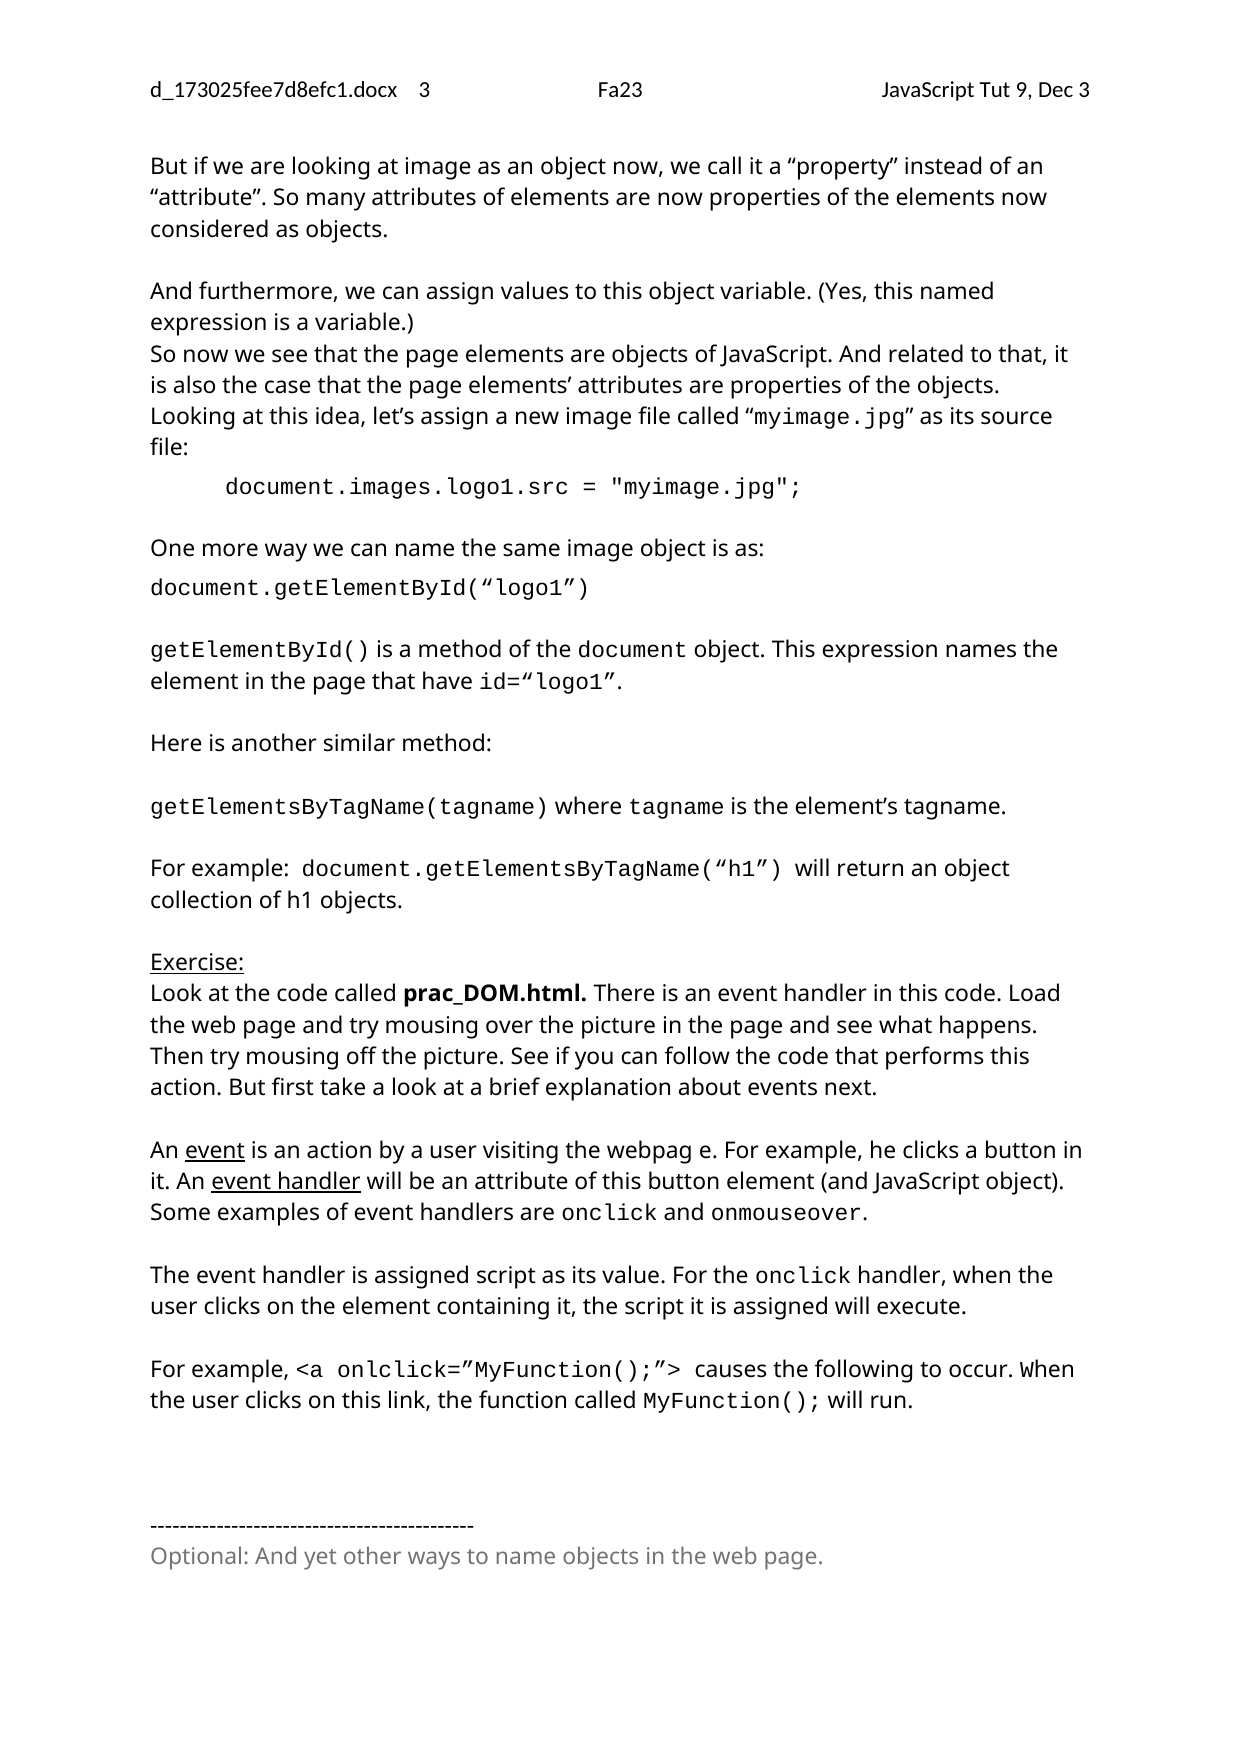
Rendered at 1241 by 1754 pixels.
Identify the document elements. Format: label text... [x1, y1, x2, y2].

text But if we are looking at image as an object now, we call it a “property” instead of an “attribute”. So many attributes of elements are now properties of the elements now considered as objects. [150, 150, 1090, 244]
text document.getElementById(“logo1”) [150, 576, 1090, 602]
text One more way we can name the same image object is as: [150, 532, 1090, 563]
text getElementById() is a method of the document object. This expression names the element in the page that have id=“logo1”. [150, 633, 1090, 696]
text An event is an action by a user visiting the webpag e. For example, he clicks a button in it. An event handler will be an attribute of this button element (and JavaScript object). Some examples of event handlers are onclick and onmouseover. [150, 1134, 1090, 1227]
text Here is another similar method: [150, 727, 1090, 758]
text Exercise: [150, 946, 1090, 977]
text getElementsByTagName(tagname) where tagname is the element’s tagname. [150, 790, 1090, 821]
text Optional: And yet other ways to name objects in the web page. [150, 1540, 1090, 1572]
text For example: document.getElementsByTagName(“h1”) will return an object collection of h1 objects. [150, 852, 1090, 915]
text So now we see that the page elements are objects of JavaScript. And related to that, it is also the case that the page elements’ attributes are properties of the objects. Looking at this idea, let’s assign a new image file called “myimage.jpg” as its source file: [150, 337, 1090, 463]
text -------------------------------------------- [150, 1509, 1090, 1540]
text The event handler is assigned script as its value. For the onclick handler, when the user clicks on the element containing it, the script it is assigned will execute. [150, 1259, 1090, 1321]
text document.images.logo1.src = "myimage.jpg"; [150, 475, 1090, 501]
text Look at the code called prac_DOM.html. There is an event handler in this code. Load the web page and try mousing over the picture in the page and see what happens. Then try mousing off the picture. See if you can follow the code that performs this action. But first take a look at a brief explanation about events next. [150, 977, 1090, 1102]
text And furthermore, we can assign values to this object variable. (Yes, this named expression is a variable.) [150, 275, 1090, 337]
text For example, <a onlclick=”MyFunction();”> causes the following to occur. When the user clicks on this link, the function called MyFunction(); will run. [150, 1353, 1090, 1415]
